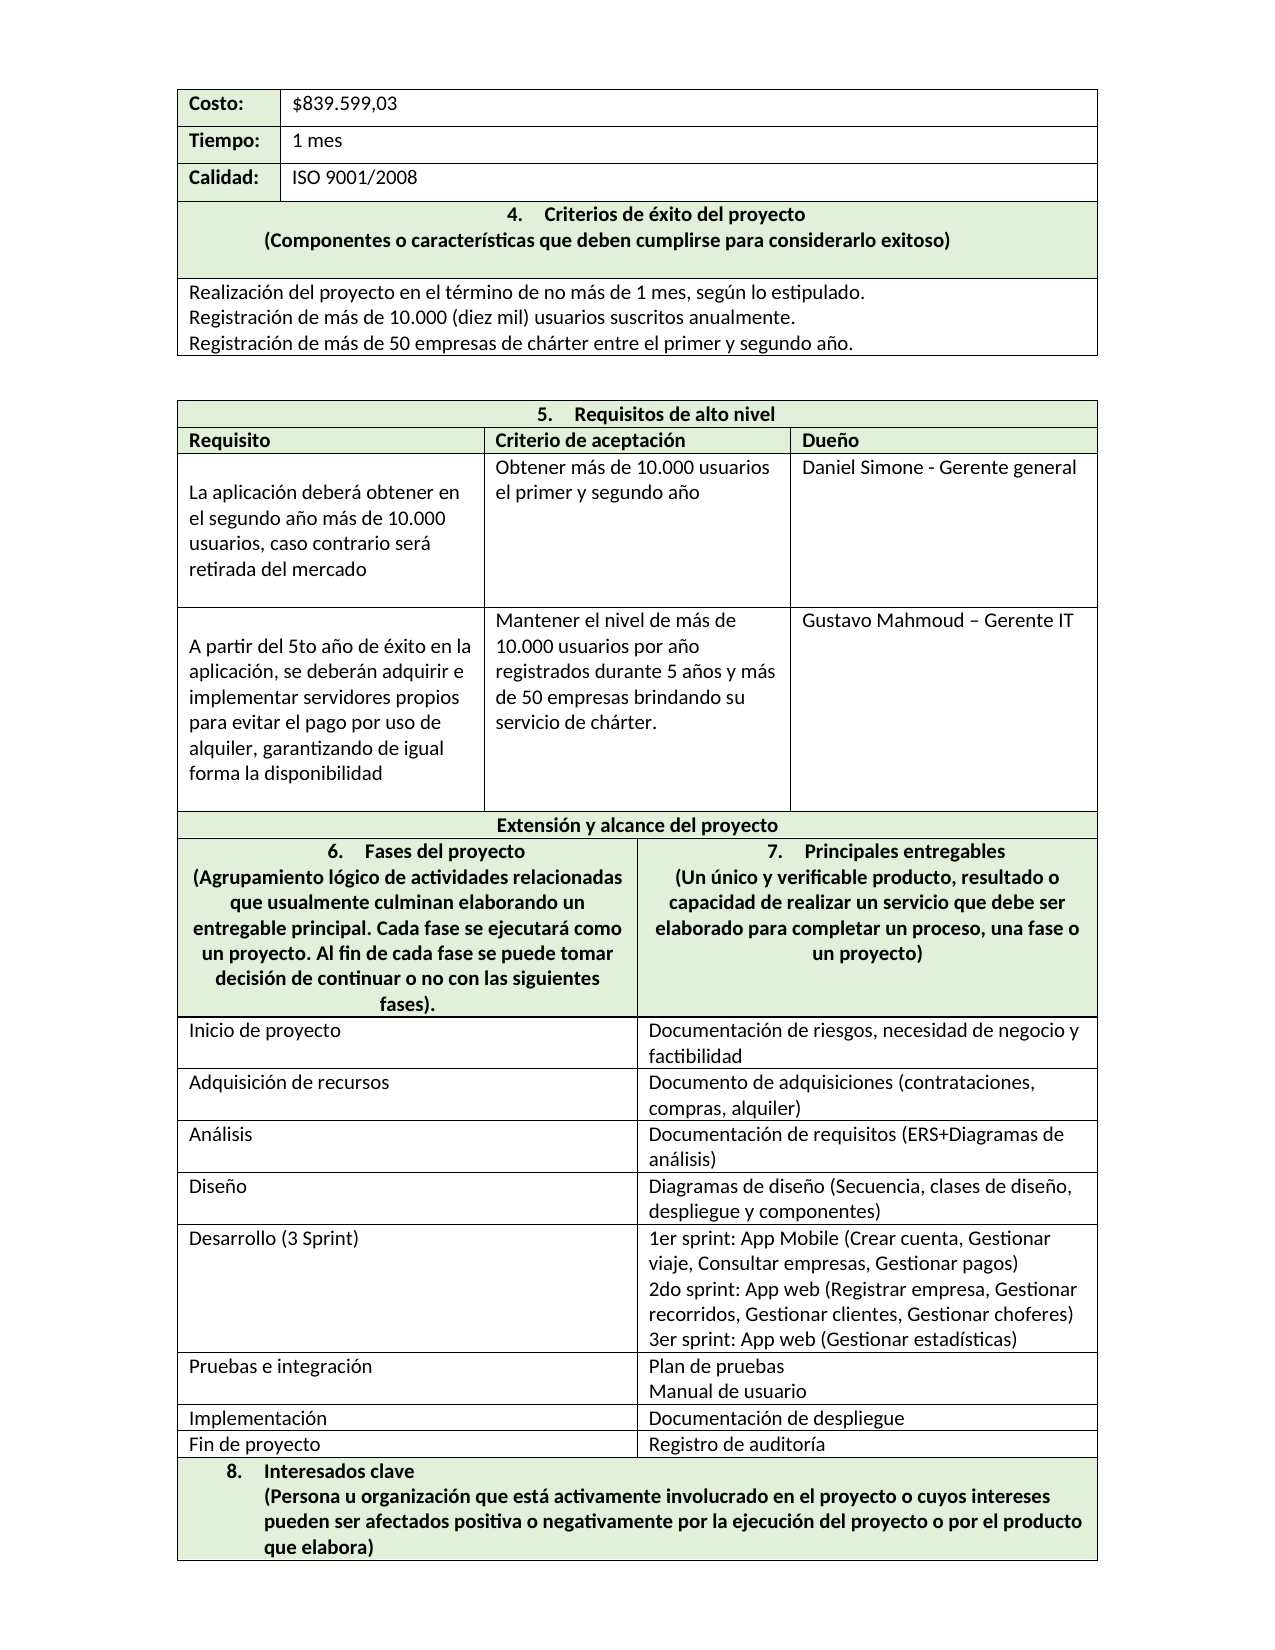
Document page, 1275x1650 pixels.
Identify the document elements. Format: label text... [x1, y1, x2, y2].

table_cell Principales entregables (Un único y verificable producto, resultado o capacidad de realizar un servicio que debe ser elaborado para completar un proceso, una fase o un proyecto) [638, 839, 1097, 1016]
table_cell ISO 9001/2008 [281, 164, 1097, 201]
table_cell Gustavo Mahmoud – Gerente IT [791, 608, 1097, 811]
table_cell Adquisición de recursos [178, 1069, 637, 1120]
table_cell Daniel Simone - Gerente general [791, 454, 1097, 607]
table_cell Obtener más de 10.000 usuarios el primer y segundo año [485, 454, 790, 607]
table_cell Diagramas de diseño (Secuencia, clases de diseño, despliegue y componentes) [638, 1173, 1097, 1224]
table_cell Realización del proyecto en el término de no más de 1 mes, según lo estipulado. Registración de más de 10.000 (diez mil) usuarios suscritos anualmente. Registración de más de 50 empresas de chárter entre el primer y segundo año. [178, 279, 1097, 355]
table_cell Diseño [178, 1173, 637, 1224]
table_cell Interesados clave (Persona u organización que está activamente involucrado en el proyecto o cuyos intereses pueden ser afectados positiva o negativamente por la ejecución del proyecto o por el producto que elabora) [178, 1458, 1097, 1559]
table_cell Plan de pruebas Manual de usuario [638, 1353, 1097, 1404]
table_cell Documentación de riesgos, necesidad de negocio y factibilidad [638, 1018, 1097, 1068]
table_cell Tiempo: [178, 127, 280, 163]
table_cell Requisito [178, 428, 484, 453]
table_cell A partir del 5to año de éxito en la aplicación, se deberán adquirir e implementar servidores propios para evitar el pago por uso de alquiler, garantizando de igual forma la disponibilidad [178, 608, 484, 811]
table_cell Pruebas e integración [178, 1353, 637, 1404]
table_cell Documentación de despliegue [638, 1405, 1097, 1430]
table_cell Inicio de proyecto [178, 1018, 637, 1068]
table_cell Documento de adquisiciones (contrataciones, compras, alquiler) [638, 1069, 1097, 1120]
table_cell $839.599,03 [281, 90, 1097, 126]
table_cell 1 mes [281, 127, 1097, 163]
table_cell Calidad: [178, 164, 280, 201]
table_cell Extensión y alcance del proyecto [178, 812, 1097, 837]
table_cell Fin de proyecto [178, 1431, 637, 1457]
table_cell Costo: [178, 90, 280, 126]
table_cell Dueño [791, 428, 1097, 453]
table_cell Análisis [178, 1121, 637, 1172]
table_cell Criterios de éxito del proyecto (Componentes o características que deben cumplirse para considerarlo exitoso) [178, 202, 1097, 278]
table_cell Desarrollo (3 Sprint) [178, 1225, 637, 1352]
table_cell Documentación de requisitos (ERS+Diagramas de análisis) [638, 1121, 1097, 1172]
table_cell Mantener el nivel de más de 10.000 usuarios por año registrados durante 5 años y más de 50 empresas brindando su servicio de chárter. [485, 608, 790, 811]
table_cell 1er sprint: App Mobile (Crear cuenta, Gestionar viaje, Consultar empresas, Gestionar pagos) 2do sprint: App web (Registrar empresa, Gestionar recorridos, Gestionar clientes, Gestionar choferes) 3er sprint: App web (Gestionar estadísticas) [638, 1225, 1097, 1352]
table_cell Criterio de aceptación [485, 428, 790, 453]
table_cell La aplicación deberá obtener en el segundo año más de 10.000 usuarios, caso contrario será retirada del mercado [178, 454, 484, 607]
table_cell Fases del proyecto (Agrupamiento lógico de actividades relacionadas que usualmente culminan elaborando un entregable principal. Cada fase se ejecutará como un proyecto. Al fin de cada fase se puede tomar decisión de continuar o no con las siguientes fases). [178, 839, 637, 1016]
table_header Requisitos de alto nivel [178, 401, 1097, 427]
table_cell Registro de auditoría [638, 1431, 1097, 1457]
table_cell Implementación [178, 1405, 637, 1430]
